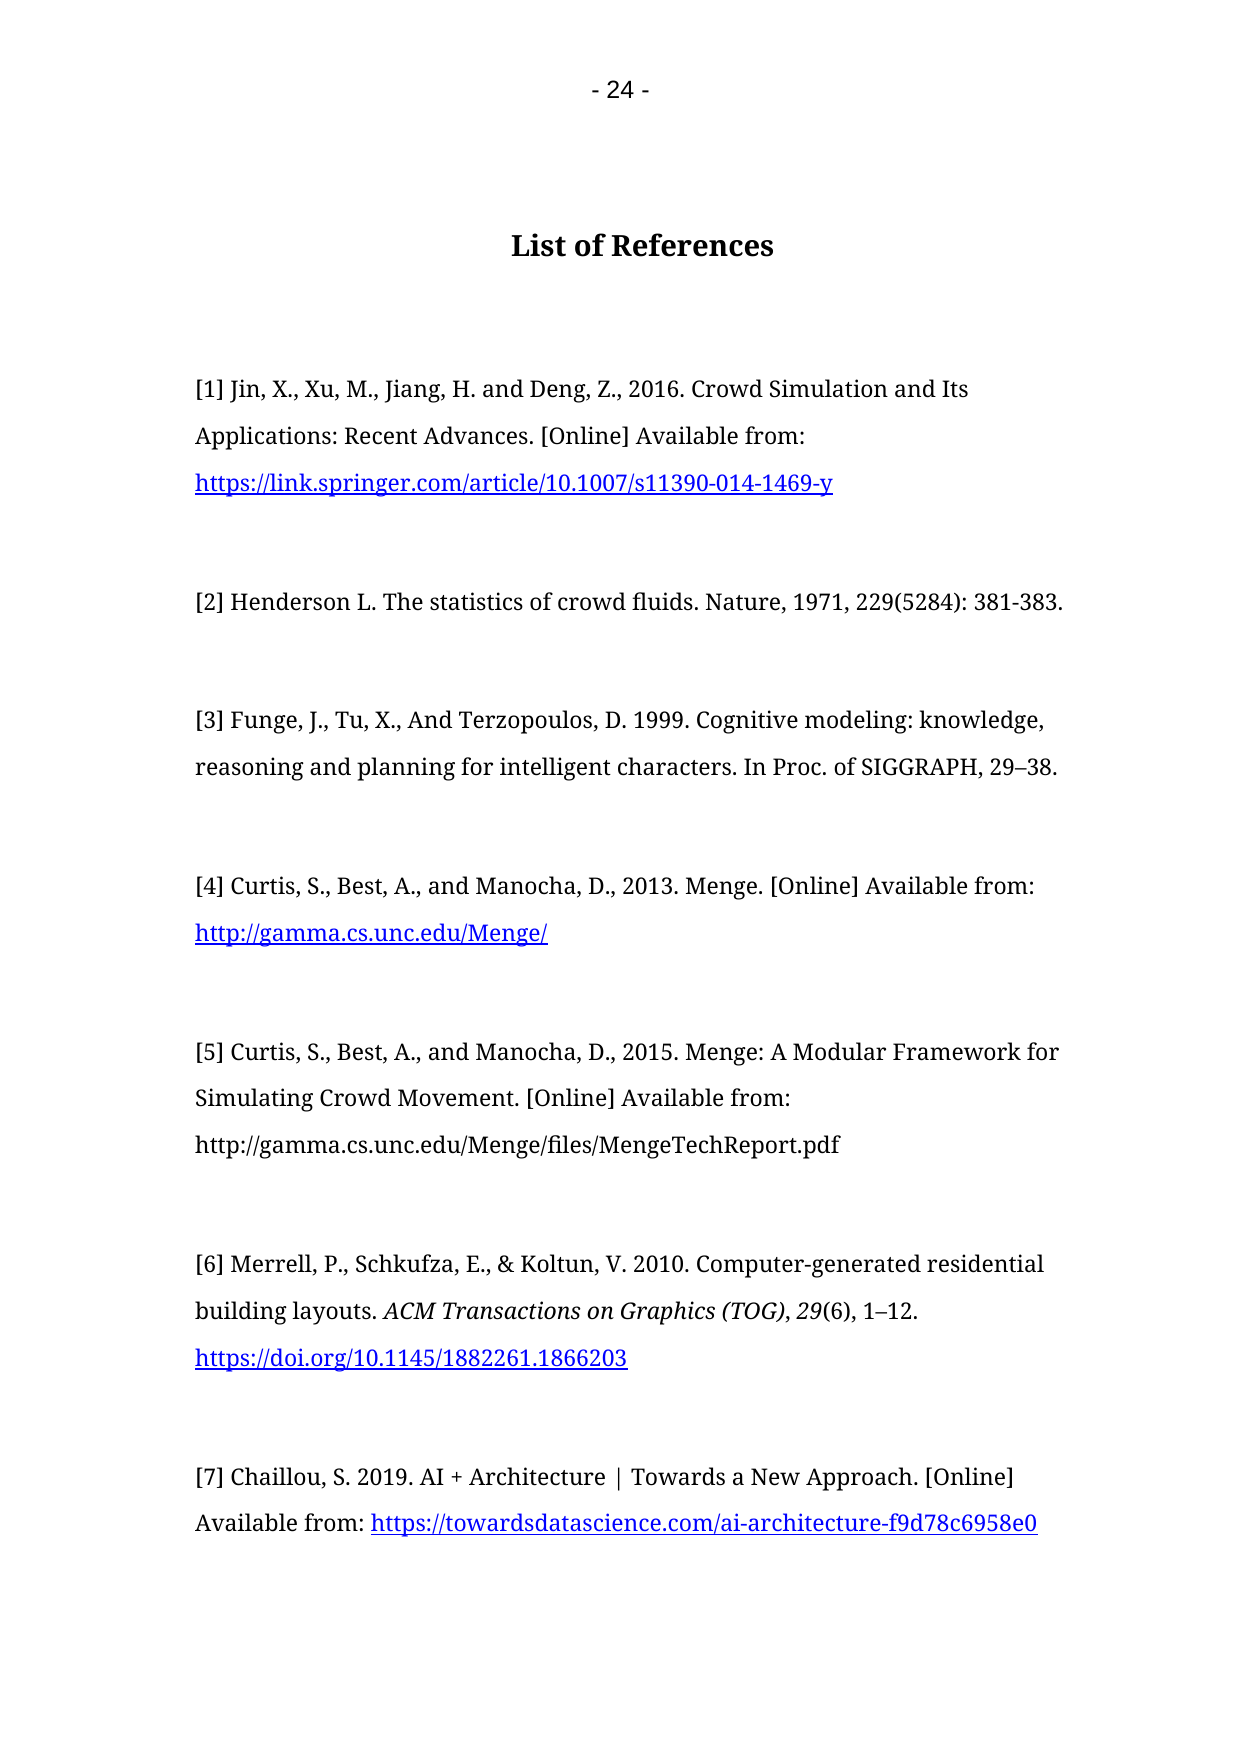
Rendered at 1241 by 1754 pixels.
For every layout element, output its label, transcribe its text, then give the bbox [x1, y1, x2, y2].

text [3] Funge, J., Tu, X., And Terzopoulos, D. 1999. Cognitive modeling: knowledge, reasoning and planning for intelligent characters. In Proc. of SIGGRAPH, 29–38. [195, 704, 1090, 782]
text [5] Curtis, S., Best, A., and Manocha, D., 2015. Menge: A Modular Framework for Simulating Crowd Movement. [Online] Available from: http://gamma.cs.unc.edu/Menge/files/MengeTechReport.pdf [195, 1036, 1090, 1161]
text [2] Henderson L. The statistics of crowd fluids. Nature, 1971, 229(5284): 381-383. [195, 586, 1090, 617]
text [7] Chaillou, S. 2019. AI + Architecture | Towards a New Approach. [Online] Available from: https://towardsdatascience.com/ai-architecture-f9d78c6958e0 [195, 1461, 1090, 1539]
text [4] Curtis, S., Best, A., and Manocha, D., 2013. Menge. [Online] Available from: http://gamma.cs.unc.edu/Menge/ [195, 870, 1090, 948]
text [1] Jin, X., Xu, M., Jiang, H. and Deng, Z., 2016. Crowd Simulation and Its Applications: Recent Advances. [Online] Available from: https://link.springer.com/article/10.1007/s11390-014-1469-y [195, 373, 1090, 498]
subtitle List of References [195, 225, 1090, 265]
text [6] Merrell, P., Schkufza, E., & Koltun, V. 2010. Computer-generated residential building layouts. ACM Transactions on Graphics (TOG), 29(6), 1–12. https://doi.org/10.1145/1882261.1866203 [195, 1248, 1090, 1373]
